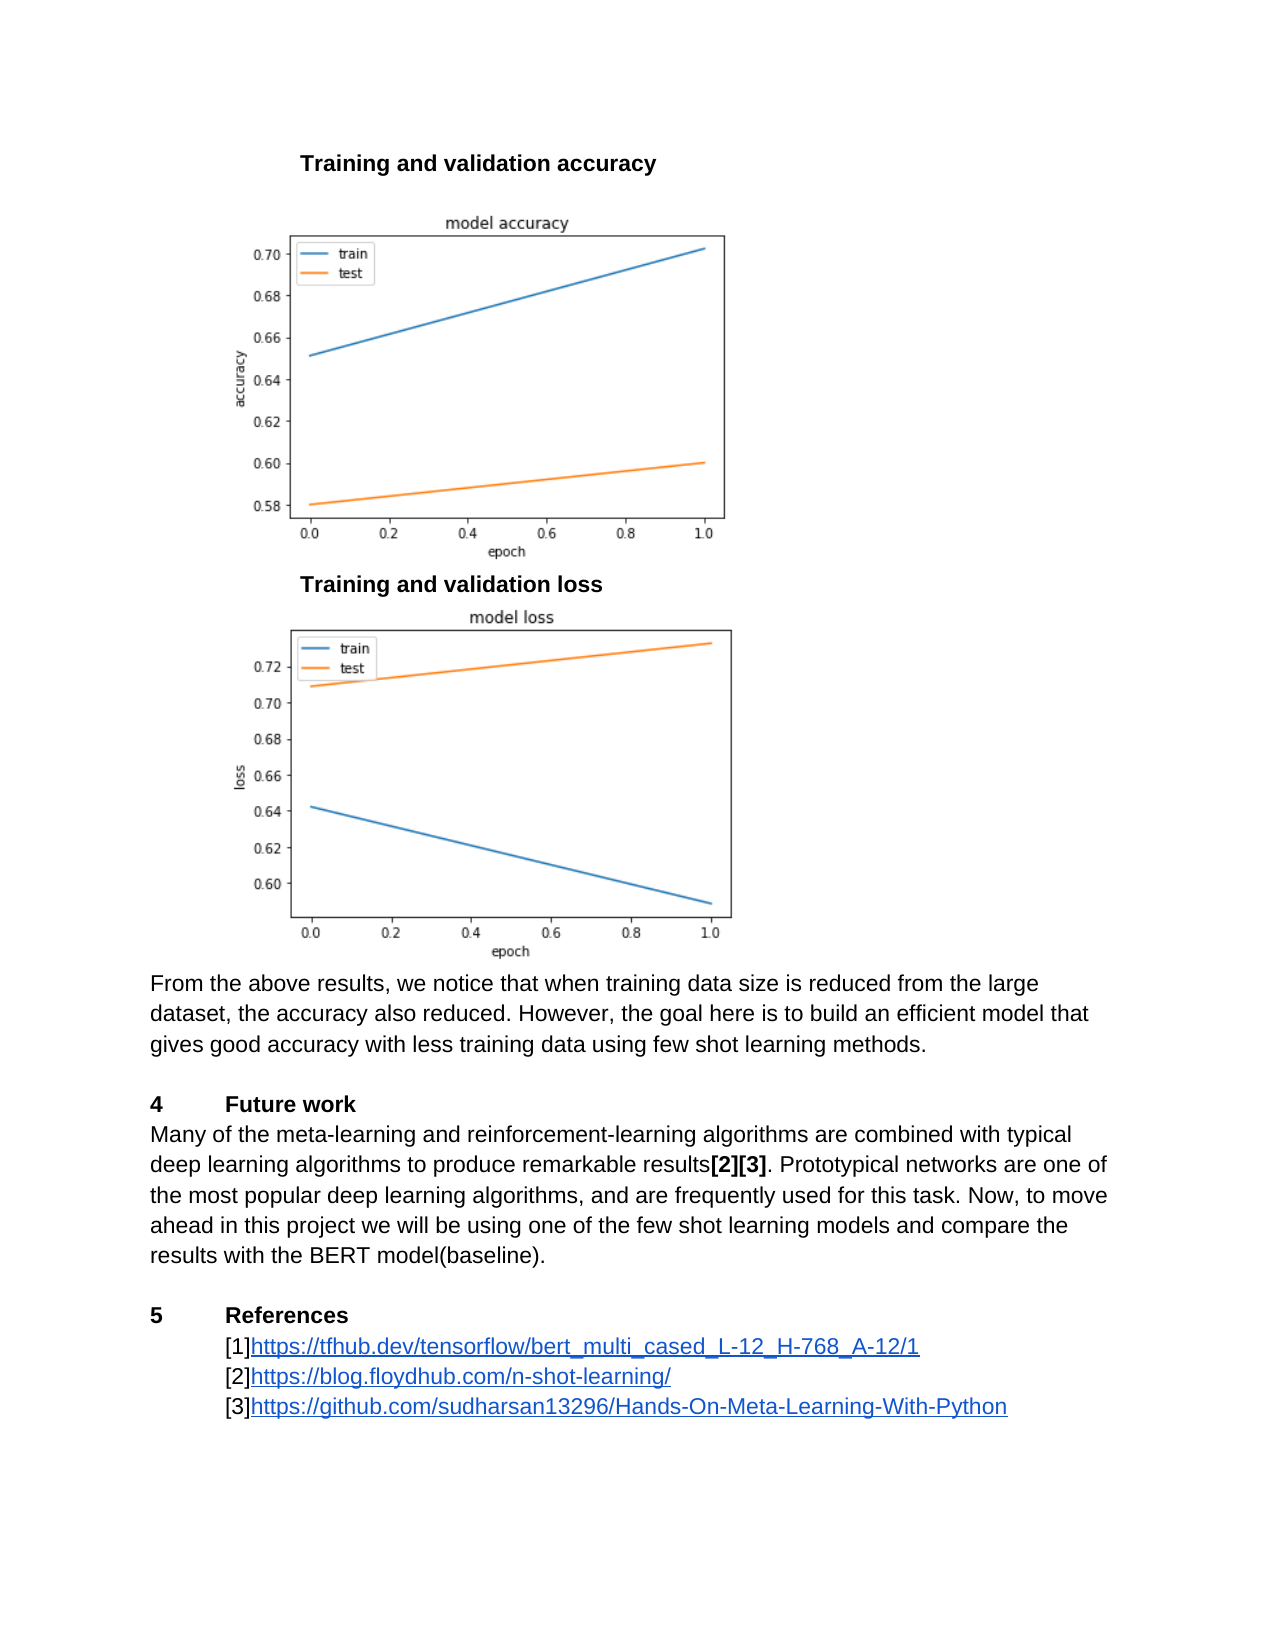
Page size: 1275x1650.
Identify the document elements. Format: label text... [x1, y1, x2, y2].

picture [225, 601, 740, 967]
text [3]https://github.com/sudharsan13296/Hands-On-Meta-Learning-With-Python [150, 1393, 1125, 1419]
text Training and validation accuracy [225, 150, 1125, 176]
picture [225, 207, 733, 567]
text Training and validation loss [150, 571, 1125, 597]
text [2]https://blog.floydhub.com/n-shot-learning/ [150, 1363, 1125, 1389]
text Many of the meta-learning and reinforcement-learning algorithms are combined with typical deep learning algorithms to produce remarkable results[2][3]. Prototypical networks are one of the most popular deep learning algorithms, and are frequently used for this task. Now, to move ahead in this project we will be using one of the few shot learning models and compare the results with the BERT model(baseline). [150, 1121, 1125, 1268]
text From the above results, we notice that when training data size is reduced from the large dataset, the accuracy also reduced. However, the goal here is to build an efficient model that gives good accuracy with less training data using few shot learning methods. [150, 970, 1125, 1057]
text [1]https://tfhub.dev/tensorflow/bert_multi_cased_L-12_H-768_A-12/1 [150, 1333, 1125, 1359]
text 5 References [150, 1302, 1125, 1329]
text 4 Future work [150, 1091, 1125, 1117]
